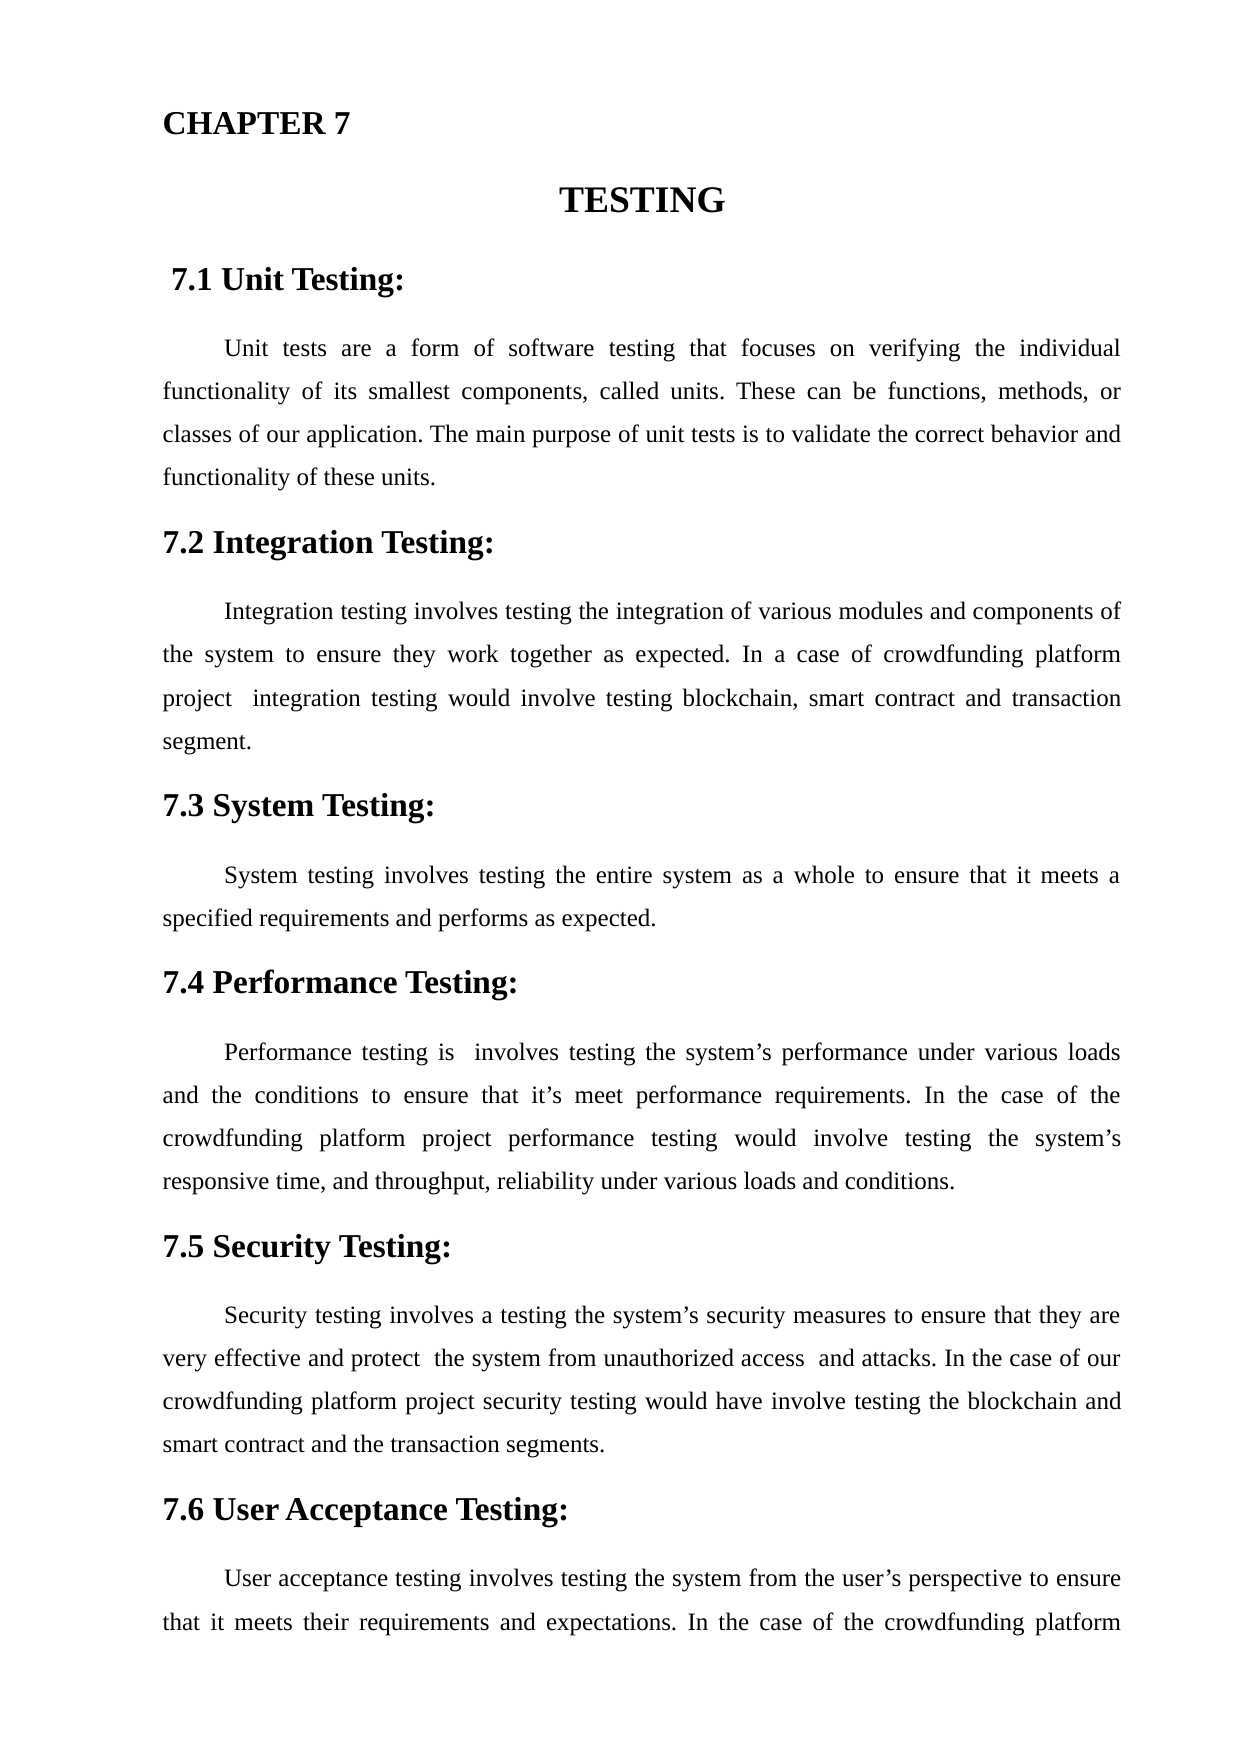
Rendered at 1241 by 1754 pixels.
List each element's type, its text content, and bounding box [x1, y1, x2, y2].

text 7.5 Security Testing: [162, 1226, 1122, 1264]
text TESTING [162, 177, 1122, 221]
text 7.1 Unit Testing: [162, 259, 1122, 297]
text Performance testing is involves testing the system’s performance under various loads and the conditions to ensure that it’s meet performance requirements. In the case of the crowdfunding platform project performance testing would involve testing the system’s responsive time, and throughput, reliability under various loads and conditions. [162, 1037, 1122, 1195]
text 7.6 User Acceptance Testing: [162, 1489, 1122, 1528]
text Unit tests are a form of software testing that focuses on verifying the individual functionality of its smallest components, called units. These can be functions, methods, or classes of our application. The main purpose of unit tests is to validate the correct behavior and functionality of these units. [162, 333, 1122, 491]
text Integration testing involves testing the integration of various modules and components of the system to ensure they work together as expected. In a case of crowdfunding platform project integration testing would involve testing blockchain, smart contract and transaction segment. [162, 596, 1122, 754]
text CHAPTER 7 [162, 103, 1122, 142]
text 7.4 Performance Testing: [162, 963, 1122, 1001]
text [162, 1563, 1122, 1635]
text 7.3 System Testing: [162, 786, 1122, 824]
text System testing involves testing the entire system as a whole to ensure that it meets a specified requirements and performs as expected. [162, 860, 1122, 932]
text 7.2 Integration Testing: [162, 522, 1122, 561]
text Security testing involves a testing the system’s security measures to ensure that they are very effective and protect the system from unauthorized access and attacks. In the case of our crowdfunding platform project security testing would have involve testing the blockchain and smart contract and the transaction segments. [162, 1300, 1122, 1458]
